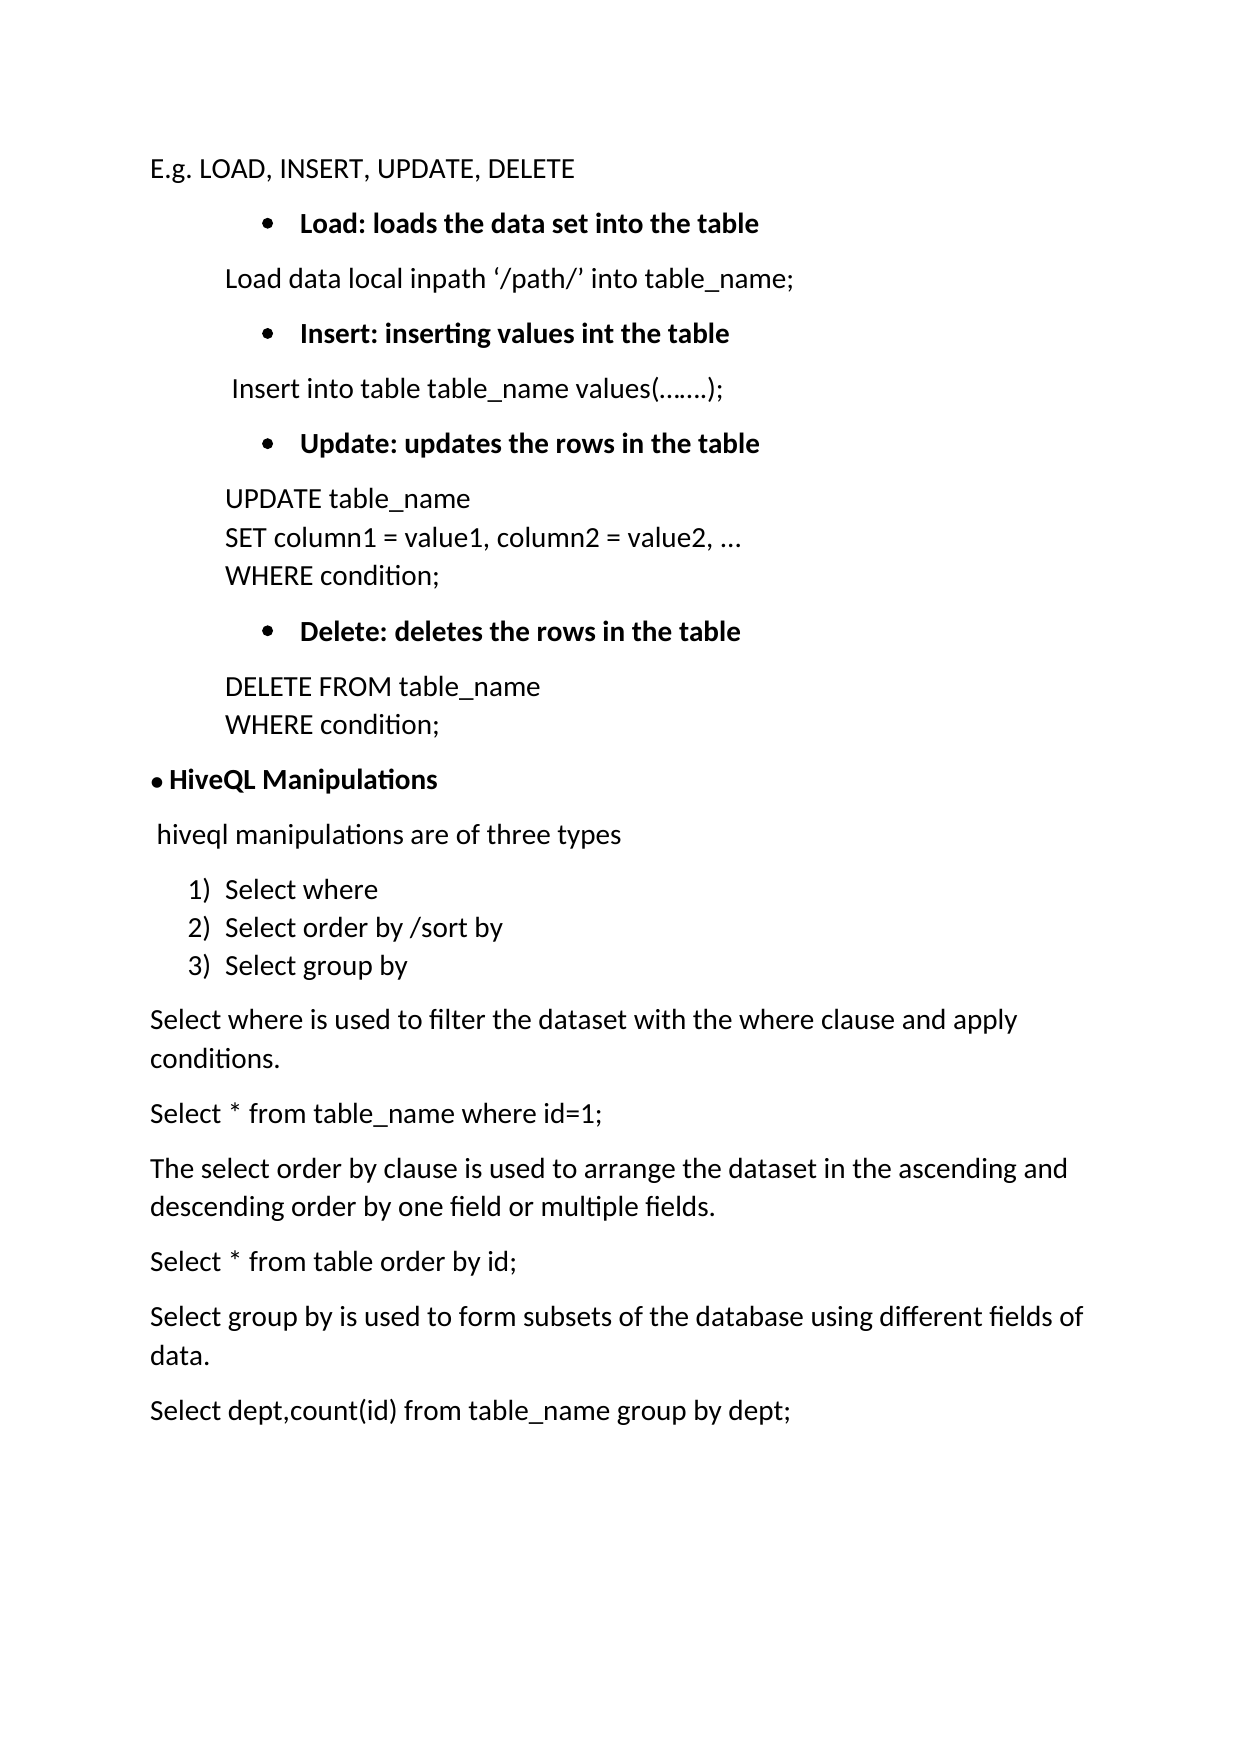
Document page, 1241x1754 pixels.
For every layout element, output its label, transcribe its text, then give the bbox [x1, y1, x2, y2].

text Select dept,count(id) from table_name group by dept; [150, 1392, 1090, 1428]
list Delete: deletes the rows in the table [262, 613, 1090, 648]
list Load: loads the data set into the table [262, 205, 1090, 241]
text Select group by is used to form subsets of the database using different fields of data. [150, 1298, 1090, 1373]
list Insert: inserting values int the table [262, 315, 1090, 351]
text DELETE FROM table_name WHERE condition; [225, 668, 1090, 742]
text Select where is used to filter the dataset with the where clause and apply conditions. [150, 1001, 1090, 1075]
list Select order by /sort by [187, 909, 1090, 945]
list Select where [187, 871, 1090, 907]
text UPDATE table_name SET column1 = value1, column2 = value2, ... WHERE condition; [225, 481, 1090, 593]
text Insert into table table_name values(…….); [225, 370, 1090, 406]
text hiveql manipulations are of three types [150, 816, 1090, 852]
text ● HiveQL Manipulations [150, 761, 1090, 797]
list Update: updates the rows in the table [262, 426, 1090, 461]
text The select order by clause is used to arrange the dataset in the ascending and descending order by one field or multiple fields. [150, 1150, 1090, 1224]
text Select * from table order by id; [150, 1243, 1090, 1279]
text Select * from table_name where id=1; [150, 1095, 1090, 1130]
text Load data local inpath ‘/path/’ into table_name; [225, 260, 1090, 296]
list Select group by [187, 947, 1090, 982]
text E.g. LOAD, INSERT, UPDATE, DELETE [150, 150, 1090, 186]
